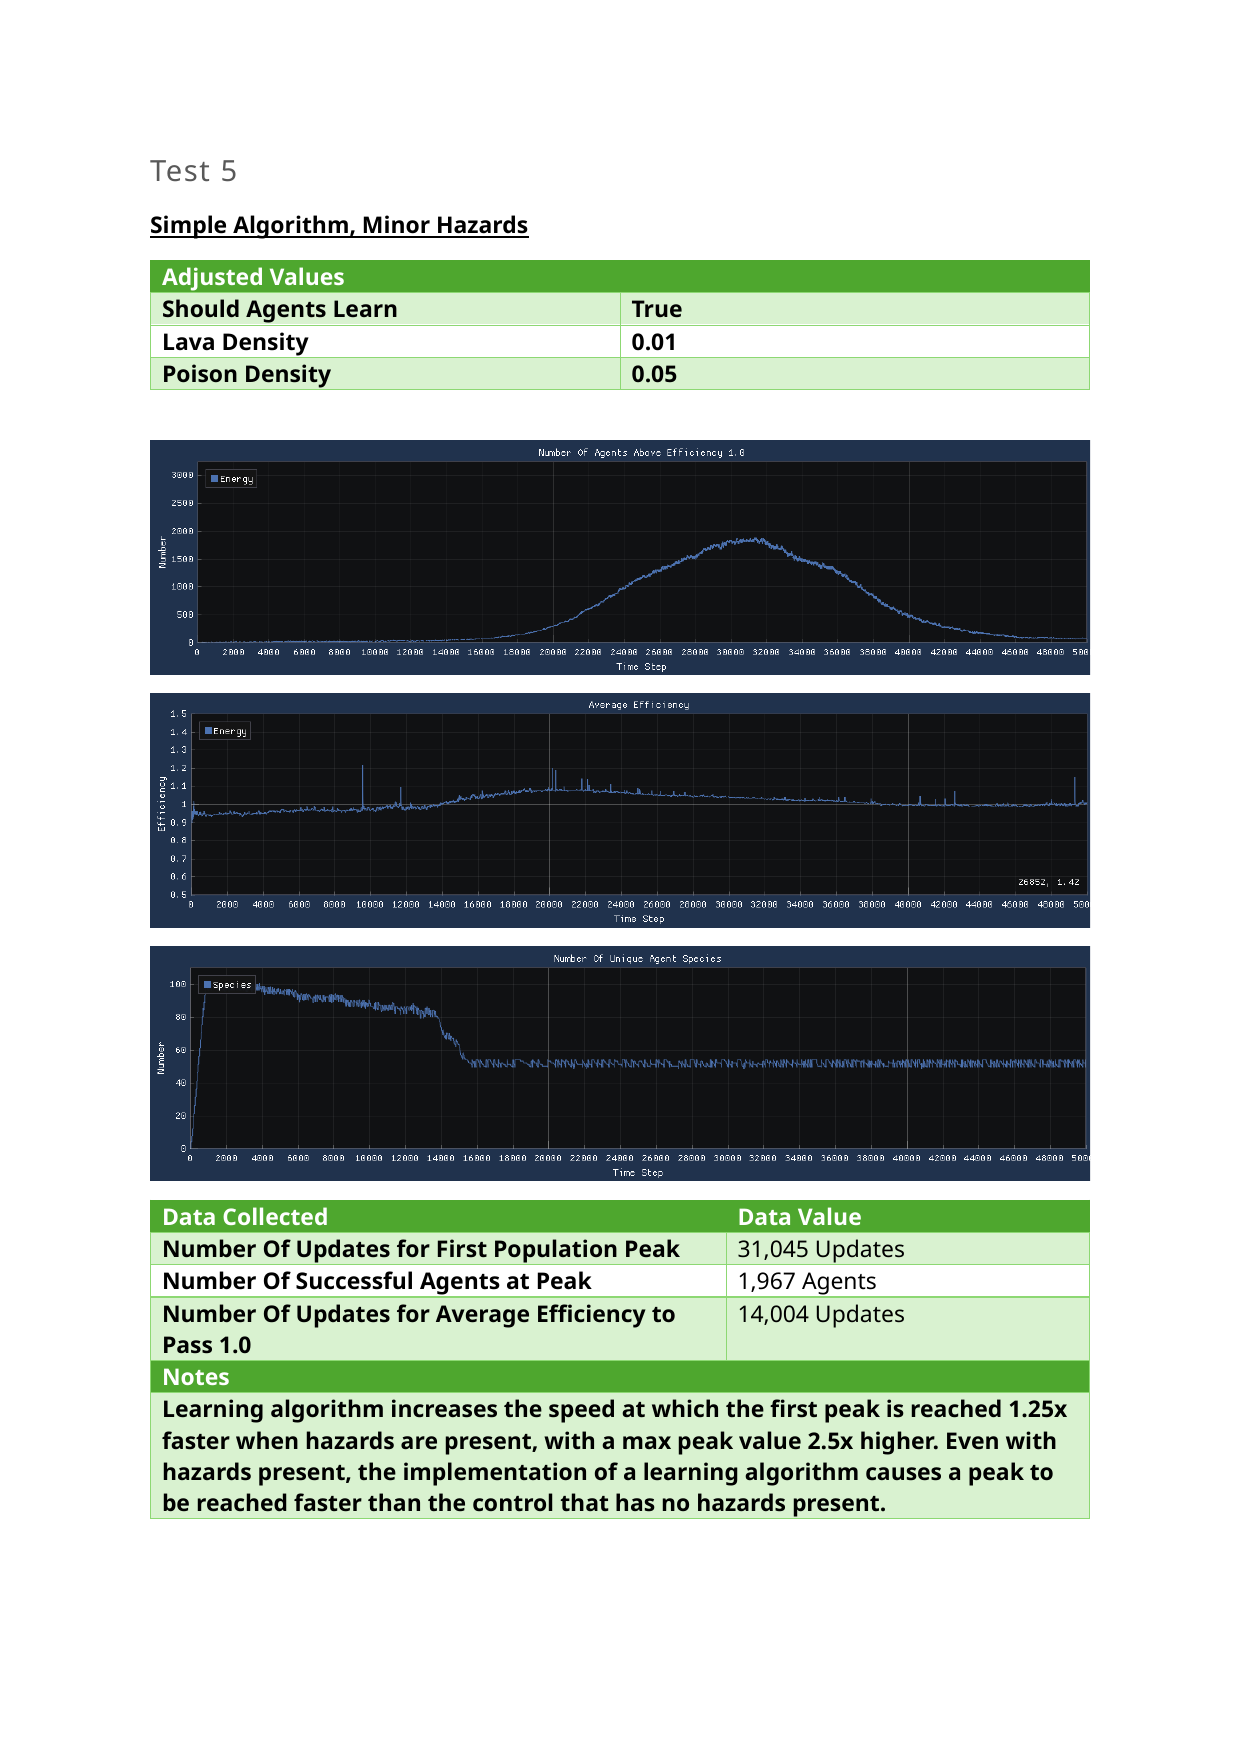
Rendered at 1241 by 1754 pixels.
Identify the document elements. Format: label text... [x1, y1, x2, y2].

table_cell Should Agents Learn [151, 293, 620, 324]
table_header Adjusted Values [151, 261, 1089, 292]
table_cell 1,967 Agents [727, 1265, 1089, 1296]
table_cell Number Of Updates for Average Efficiency to Pass 1.0 [151, 1298, 726, 1360]
table_cell Learning algorithm increases the speed at which the first peak is reached 1.25x faster when hazards are present, with a max peak value 2.5x higher. Even with hazards present, the implementation of a learning algorithm causes a peak to be reached faster than the control that has no hazards present. [151, 1393, 1089, 1518]
table_header Data Value [727, 1201, 1089, 1232]
picture [150, 946, 1091, 1181]
table_cell Notes [151, 1361, 1089, 1392]
picture [150, 440, 1091, 675]
table_cell 0.05 [621, 358, 1089, 389]
text Simple Algorithm, Minor Hazards [150, 209, 1090, 241]
table_cell True [621, 293, 1089, 324]
table_cell 0.01 [621, 326, 1089, 357]
picture [150, 693, 1091, 928]
table_cell 31,045 Updates [727, 1233, 1089, 1264]
table_cell Number Of Updates for First Population Peak [151, 1233, 726, 1264]
table_cell 14,004 Updates [727, 1298, 1089, 1360]
table_cell Number Of Successful Agents at Peak [151, 1265, 726, 1296]
table_cell Poison Density [151, 358, 620, 389]
table_header Data Collected [151, 1201, 726, 1232]
subtitle Test 5 [150, 150, 1090, 190]
table_cell Lava Density [151, 326, 620, 357]
